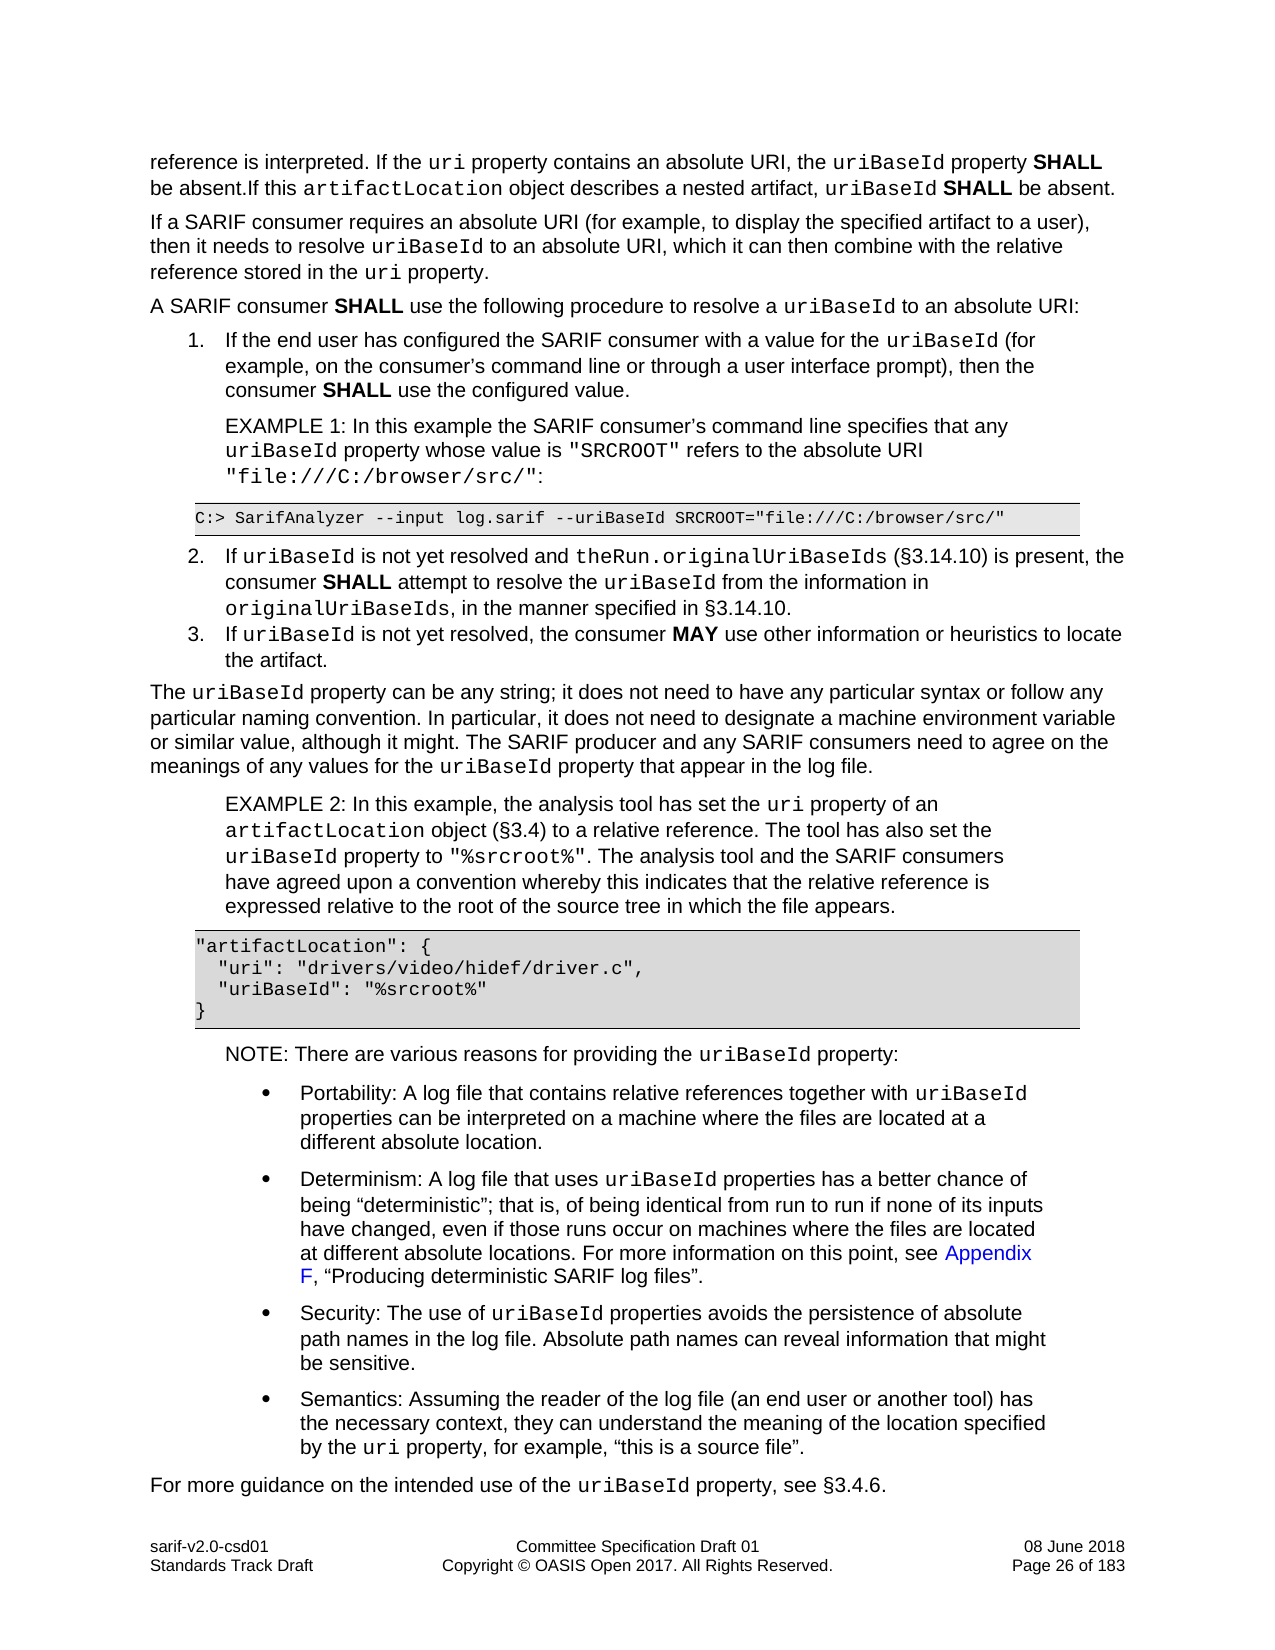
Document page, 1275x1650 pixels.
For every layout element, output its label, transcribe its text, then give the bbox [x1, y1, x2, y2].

text "artifactLocation": { [195, 931, 1080, 951]
text The uriBaseId property can be any string; it does not need to have any particular syntax or follow any particular naming convention. In particular, it does not need to designate a machine environment variable or similar value, although it might. The SARIF producer and any SARIF consumers need to agree on the meanings of any values for the uriBaseId property that appear in the log file. [150, 680, 1125, 779]
text } [195, 994, 1080, 1028]
text A SARIF consumer SHALL use the following procedure to resolve a uriBaseId to an absolute URI: [150, 294, 1125, 320]
list If the end user has configured the SARIF consumer with a value for the uriBaseId (for example, on the consumer’s command line or through a user interface prompt), then the consumer SHALL use the configured value. [187, 328, 1125, 402]
text EXAMPLE 1: In this example the SARIF consumer’s command line specifies that any uriBaseId property whose value is "SRCROOT" refers to the absolute URI "file:///C:/browser/src/": [225, 414, 1050, 490]
list If uriBaseId is not yet resolved, the consumer MAY use other information or heuristics to locate the artifact. [187, 622, 1125, 672]
list Portability: A log file that contains relative references together with uriBaseId properties can be interpreted on a machine where the files are located at a different absolute location. [262, 1080, 1050, 1154]
text C:> SarifAnalyzer --input log.sarif --uriBaseId SRCROOT="file:///C:/browser/src/" [195, 504, 1080, 535]
text EXAMPLE 2: In this example, the analysis tool has set the uri property of an artifactLocation object (§3.4) to a relative reference. The tool has also set the uriBaseId property to "%srcroot%". The analysis tool and the SARIF consumers have agreed upon a convention whereby this indicates that the relative reference is expressed relative to the root of the source tree in which the file appears. [225, 792, 1050, 917]
text NOTE: There are various reasons for providing the uriBaseId property: [225, 1042, 1050, 1068]
list Security: The use of uriBaseId properties avoids the persistence of absolute path names in the log file. Absolute path names can reveal information that might be sensitive. [262, 1301, 1050, 1374]
text If a SARIF consumer requires an absolute URI (for example, to display the specified artifact to a user), then it needs to resolve uriBaseId to an absolute URI, which it can then combine with the relative reference stored in the uri property. [150, 210, 1125, 286]
list If uriBaseId is not yet resolved and theRun.originalUriBaseIds (§3.14.10) is present, the consumer SHALL attempt to resolve the uriBaseId from the information in originalUriBaseIds, in the manner specified in §3.14.10. [187, 544, 1125, 622]
text "uri": "drivers/video/hidef/driver.c", [195, 951, 1080, 972]
list Semantics: Assuming the reader of the log file (an end user or another tool) has the necessary context, they can understand the meaning of the location specified by the uri property, for example, “this is a source file”. [262, 1387, 1050, 1461]
text "uriBaseId": "%srcroot%" [195, 972, 1080, 994]
text For more guidance on the intended use of the uriBaseId property, see §3.4.6. [150, 1473, 1125, 1499]
